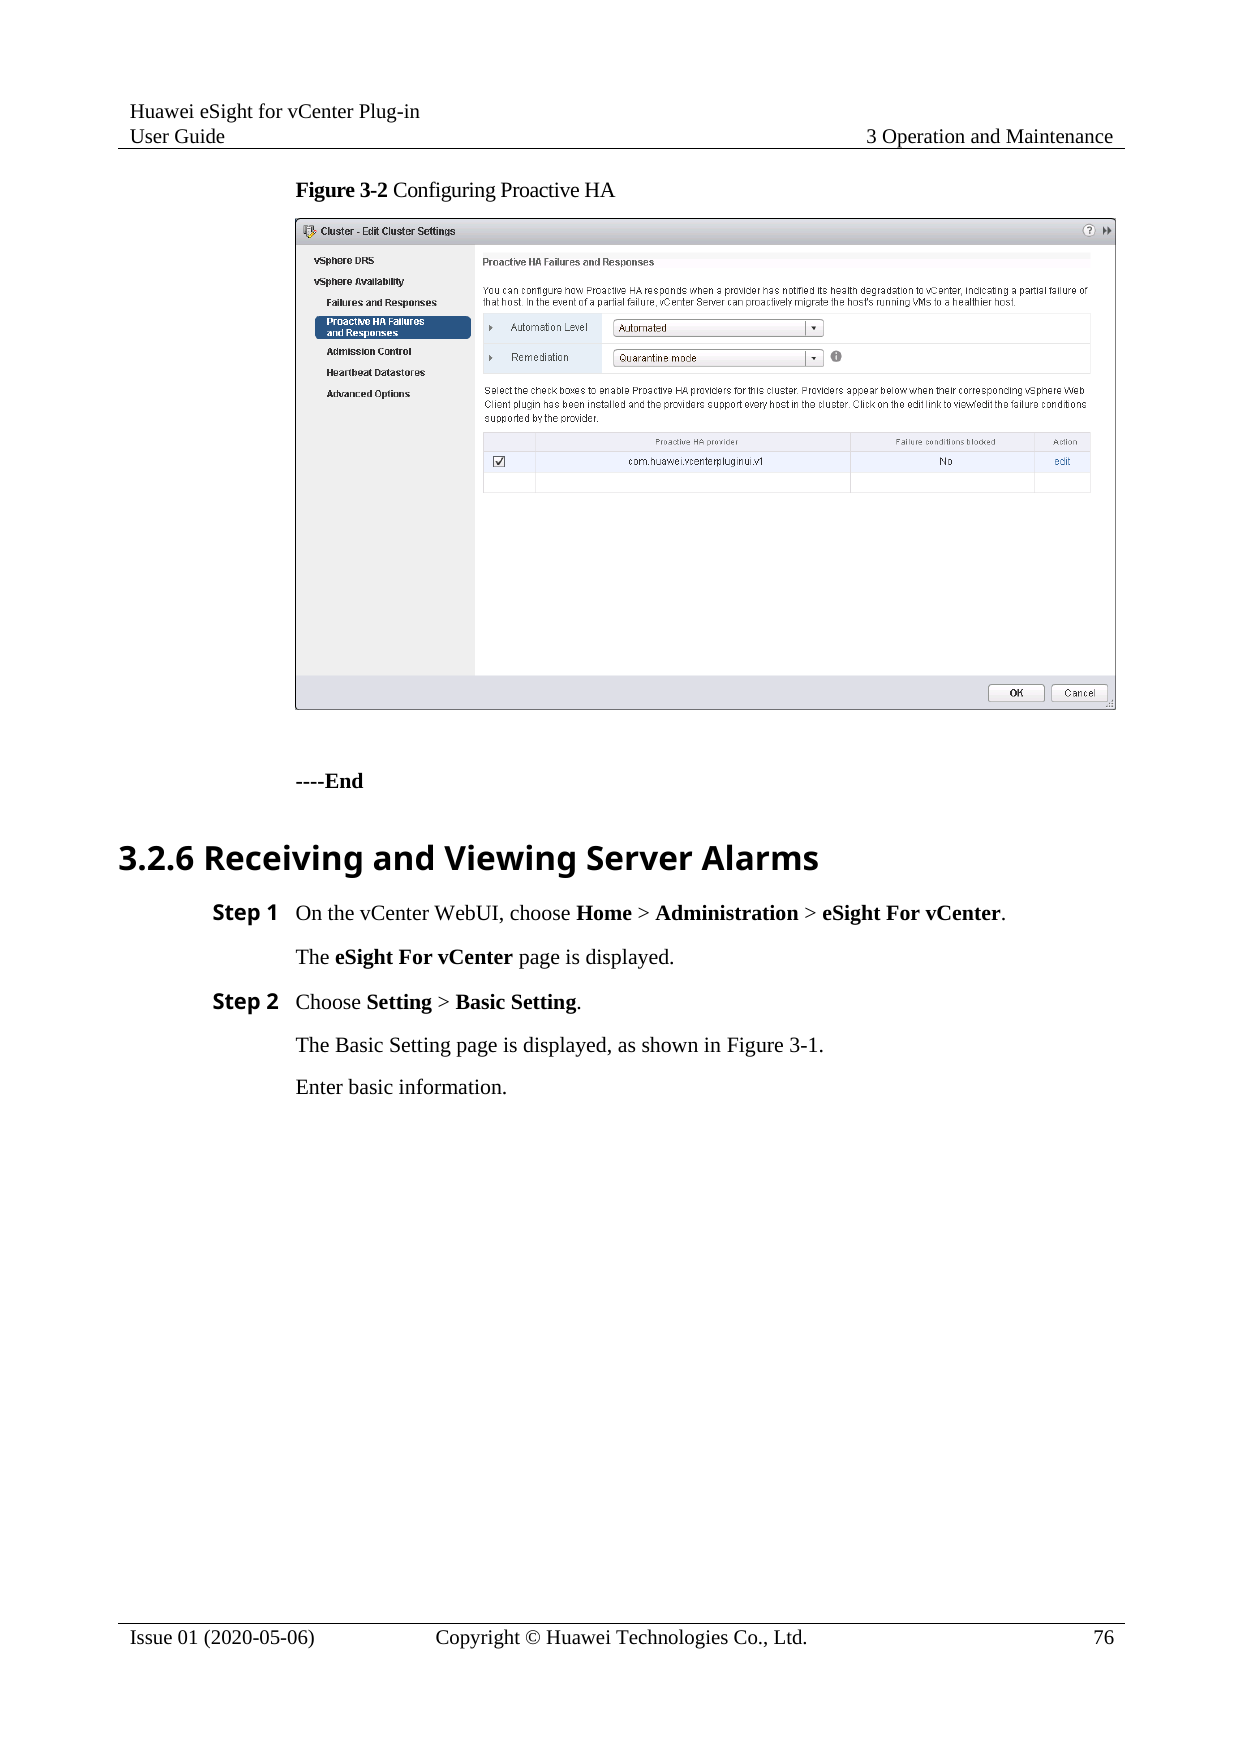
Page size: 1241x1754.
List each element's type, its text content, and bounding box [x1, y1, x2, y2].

picture [295, 218, 1116, 710]
text Configuring Proactive HA [295, 177, 1122, 202]
subtitle Receiving and Viewing Server Alarms [118, 835, 1122, 881]
text ----End [295, 768, 1122, 793]
text The eSight For vCenter page is displayed. [295, 944, 1122, 969]
text Choose Setting > Basic Setting. [279, 986, 1122, 1015]
text The Basic Setting page is displayed, as shown in Figure 3-55. [295, 1032, 1122, 1057]
text Enter basic information. [295, 1074, 1122, 1099]
list On the vCenter WebUI, choose Home > Administration > eSight For vCenter. [279, 897, 1122, 927]
